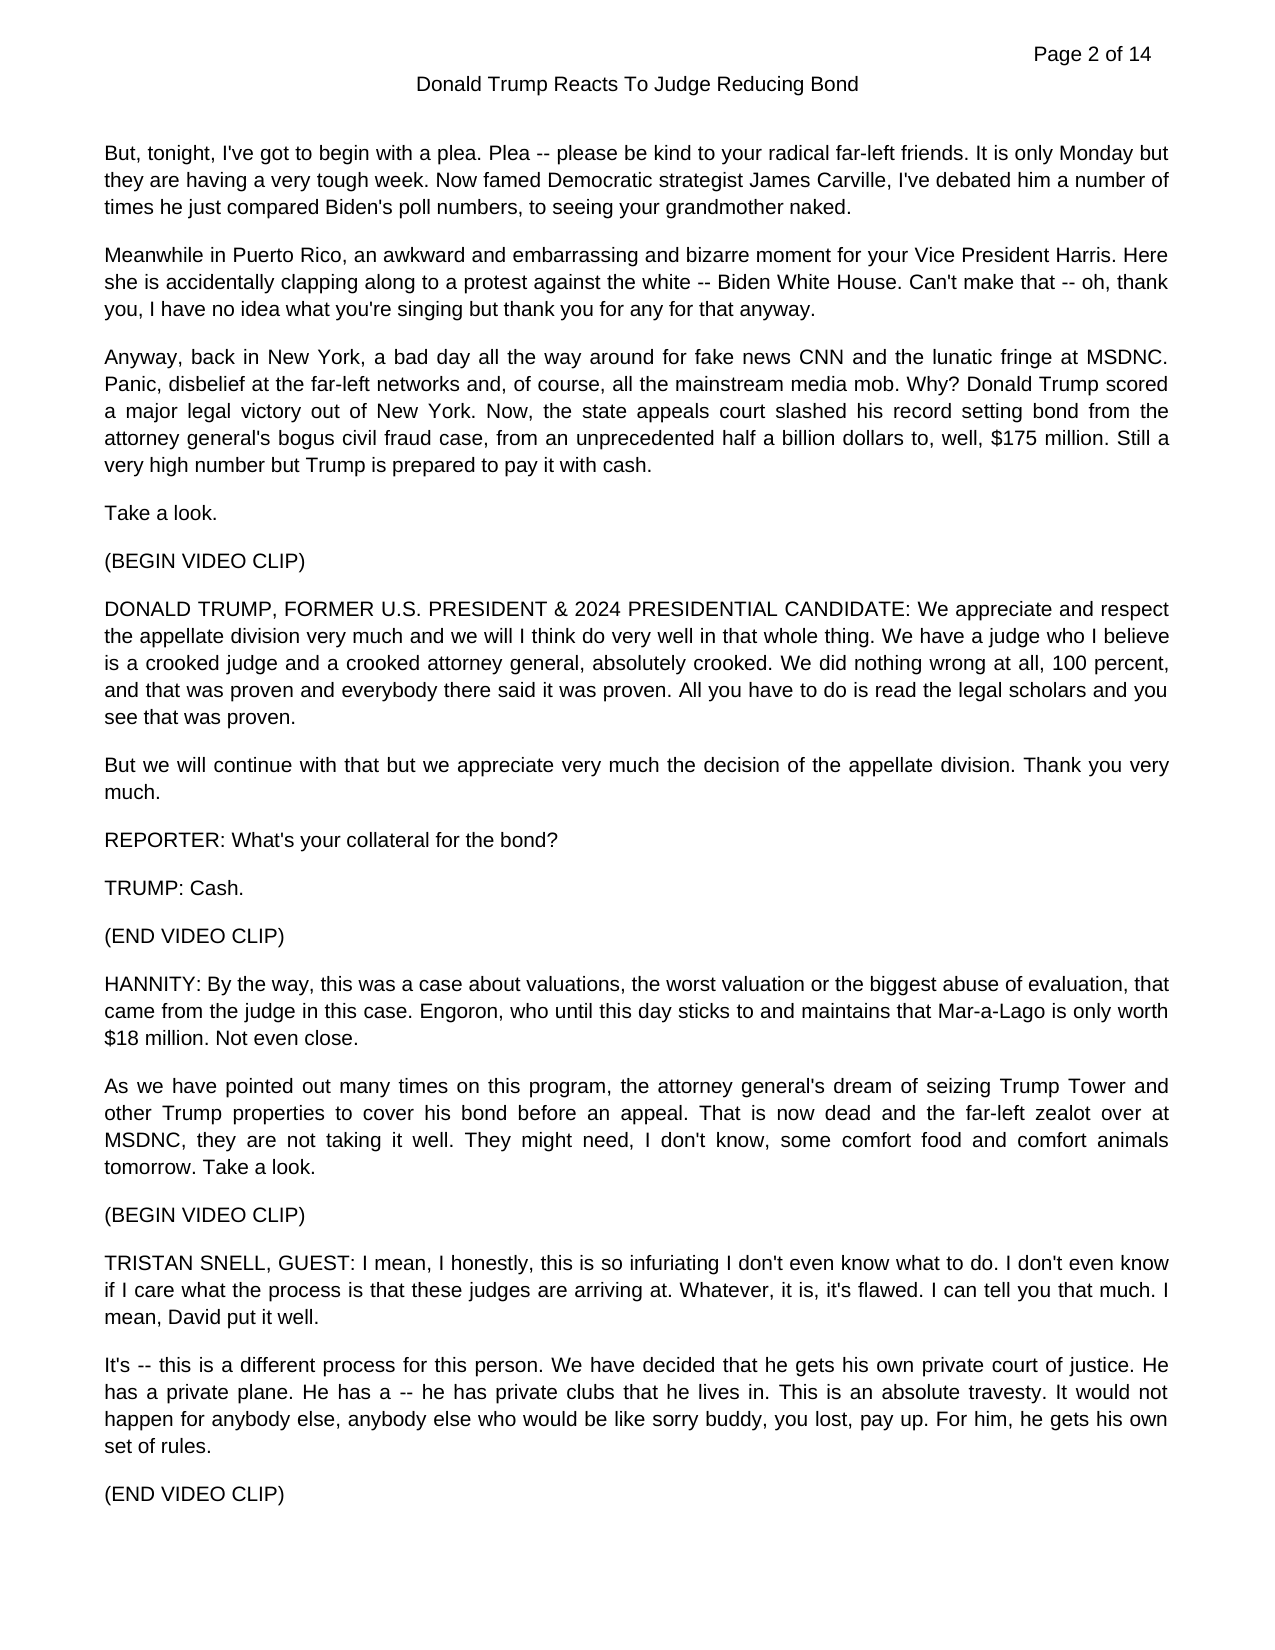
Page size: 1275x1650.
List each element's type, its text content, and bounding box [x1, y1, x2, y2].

text REPORTER: What's your collateral for the bond? [104, 825, 1171, 852]
text (END VIDEO CLIP) [104, 1479, 1171, 1506]
text But we will continue with that but we appreciate very much the decision of the appellate division. Thank you very much. [104, 750, 1171, 804]
text TRUMP: Cash. [104, 873, 1171, 900]
text (BEGIN VIDEO CLIP) [104, 546, 1171, 573]
text Take a look. [104, 498, 1171, 525]
text As we have pointed out many times on this program, the attorney general's dream of seizing Trump Tower and other Trump properties to cover his bond before an appeal. That is now dead and the far-left zealot over at MSDNC, they are not taking it well. They might need, I don't know, some comfort food and comfort animals tomorrow. Take a look. [104, 1071, 1171, 1179]
text But, tonight, I've got to begin with a plea. Plea -- please be kind to your radical far-left friends. It is only Monday but they are having a very tough week. Now famed Democratic strategist James Carville, I've debated him a number of times he just compared Biden's poll numbers, to seeing your grandmother naked. [104, 137, 1171, 219]
text (END VIDEO CLIP) [104, 921, 1171, 948]
text DONALD TRUMP, FORMER U.S. PRESIDENT & 2024 PRESIDENTIAL CANDIDATE: We appreciate and respect the appellate division very much and we will I think do very well in that whole thing. We have a judge who I believe is a crooked judge and a crooked attorney general, absolutely crooked. We did nothing wrong at all, 100 percent, and that was proven and everybody there said it was proven. All you have to do is read the legal scholars and you see that was proven. [104, 594, 1171, 729]
text Meanwhile in Puerto Rico, an awkward and embarrassing and bizarre moment for your Vice President Harris. Here she is accidentally clapping along to a protest against the white -- Biden White House. Can't make that -- oh, thank you, I have no idea what you're singing but thank you for any for that anyway. [104, 239, 1171, 321]
text Anyway, back in New York, a bad day all the way around for fake news CNN and the lunatic fringe at MSDNC. Panic, disbelief at the far-left networks and, of course, all the mainstream media mob. Why? Donald Trump scored a major legal victory out of New York. Now, the state appeals court slashed his record setting bond from the attorney general's bogus civil fraud case, from an unprecedented half a billion dollars to, well, $175 million. Still a very high number but Trump is prepared to pay it with cash. [104, 342, 1171, 477]
text (BEGIN VIDEO CLIP) [104, 1200, 1171, 1227]
text HANNITY: By the way, this was a case about valuations, the worst valuation or the biggest abuse of evaluation, that came from the judge in this case. Engoron, who until this day sticks to and maintains that Mar-a-Lago is only worth $18 million. Not even close. [104, 969, 1171, 1050]
text TRISTAN SNELL, GUEST: I mean, I honestly, this is so infuriating I don't even know what to do. I don't even know if I care what the process is that these judges are arriving at. Whatever, it is, it's flawed. I can tell you that much. I mean, David put it well. [104, 1248, 1171, 1329]
text It's -- this is a different process for this person. We have decided that he gets his own private court of justice. He has a private plane. He has a -- he has private clubs that he lives in. This is an absolute travesty. It would not happen for anybody else, anybody else who would be like sorry buddy, you lost, pay up. For him, he gets his own set of rules. [104, 1350, 1171, 1458]
